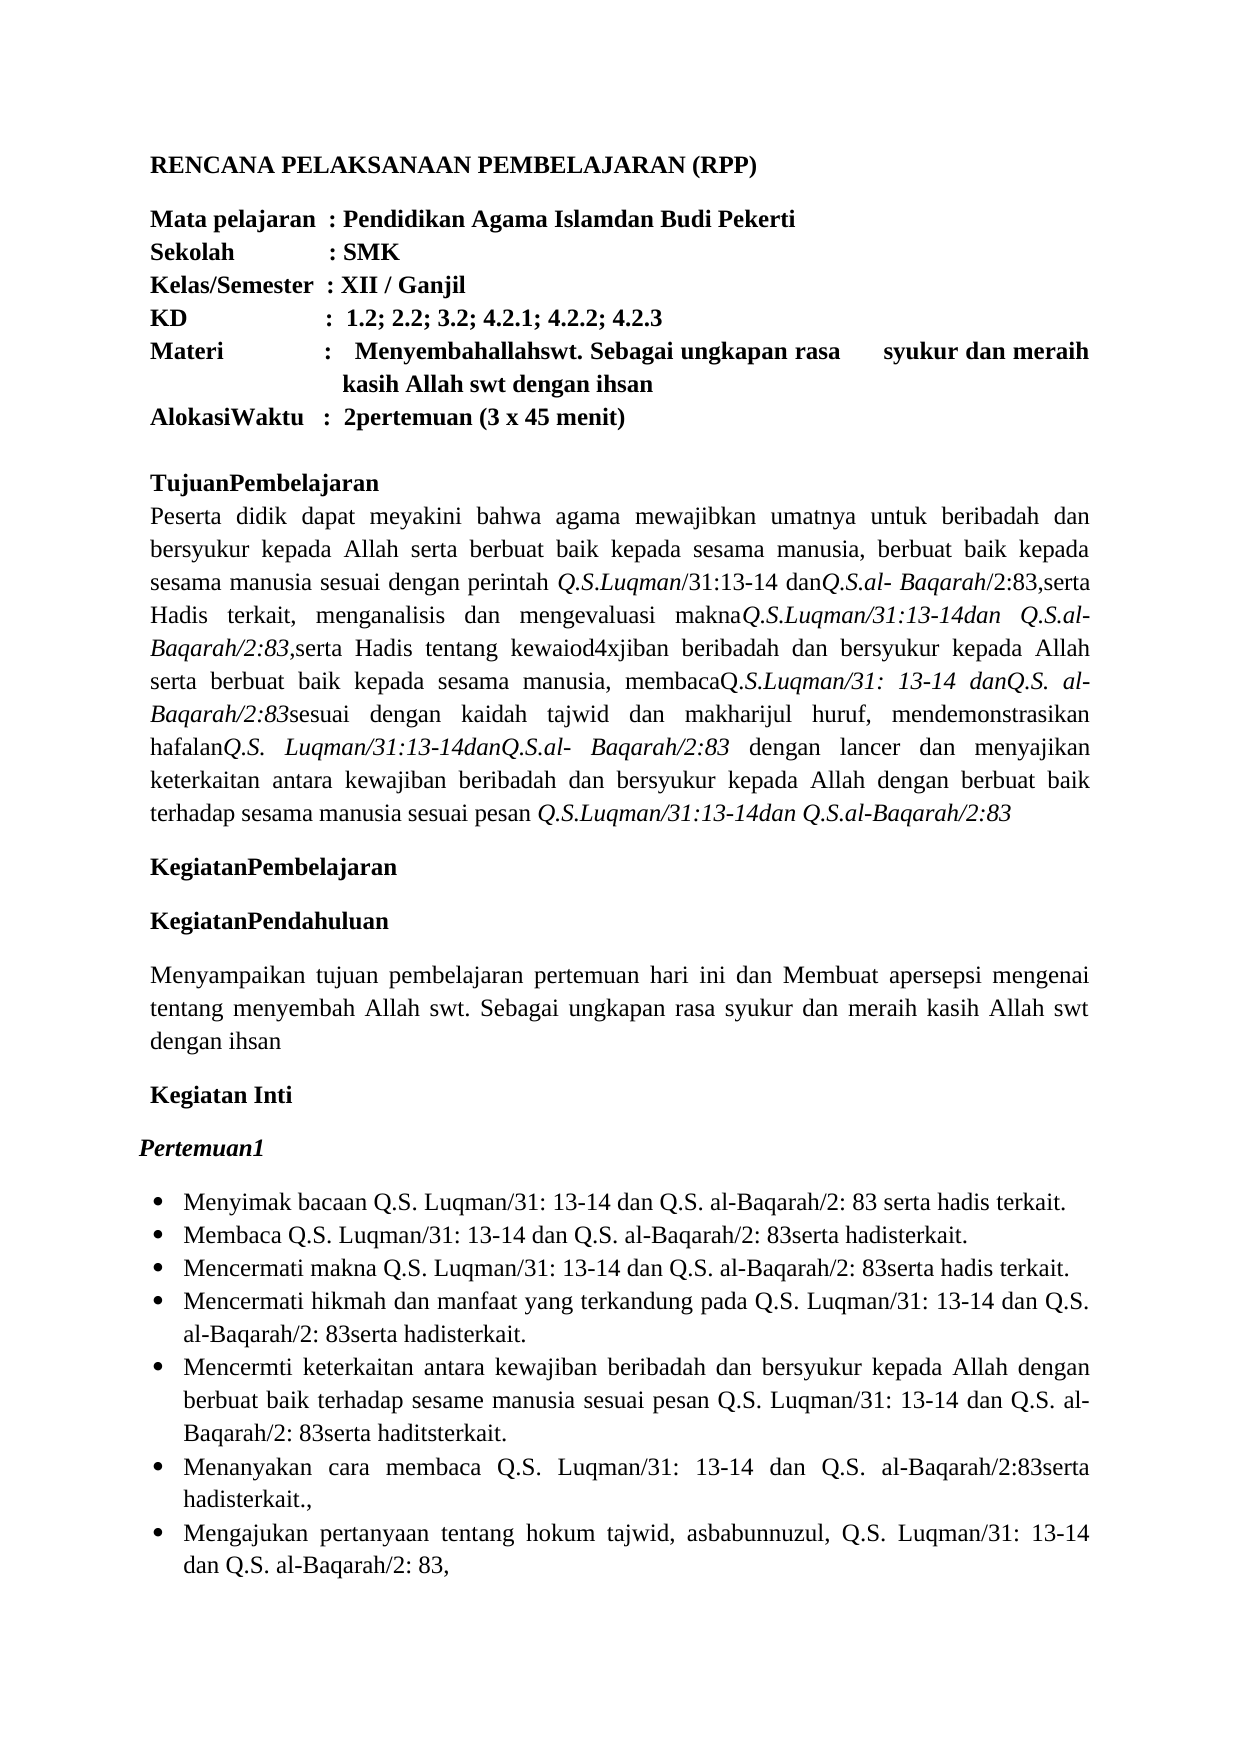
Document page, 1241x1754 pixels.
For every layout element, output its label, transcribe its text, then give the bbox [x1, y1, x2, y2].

text Pertemuan1 [139, 1133, 1090, 1162]
list Menanyakan cara membaca Q.S. Luqman/31: 13-14 dan Q.S. al-Baqarah/2:83serta hadisterkait., [153, 1452, 1090, 1513]
list Mengajukan pertanyaan tentang hokum tajwid, asbabunnuzul, Q.S. Luqman/31: 13-14 dan Q.S. al-Baqarah/2: 83, [153, 1518, 1090, 1579]
text RENCANA PELAKSANAAN PEMBELAJARAN (RPP) [150, 150, 1090, 179]
list Menyimak bacaan Q.S. Luqman/31: 13-14 dan Q.S. al-Baqarah/2: 83 serta hadis terkait. [153, 1187, 1090, 1216]
list Mencermati hikmah dan manfaat yang terkandung pada Q.S. Luqman/31: 13-14 dan Q.S. al-Baqarah/2: 83serta hadisterkait. [153, 1286, 1090, 1348]
text AlokasiWaktu : 2pertemuan (3 x 45 menit) [150, 402, 1090, 431]
list Mencermti keterkaitan antara kewajiban beribadah dan bersyukur kepada Allah dengan berbuat baik terhadap sesame manusia sesuai pesan Q.S. Luqman/31: 13-14 dan Q.S. al-Baqarah/2: 83serta haditsterkait. [153, 1352, 1090, 1447]
text Kegiatan Inti [150, 1080, 1090, 1108]
text Mata pelajaran : Pendidikan Agama Islamdan Budi Pekerti [150, 204, 1090, 233]
list Mencermati makna Q.S. Luqman/31: 13-14 dan Q.S. al-Baqarah/2: 83serta hadis terkait. [153, 1253, 1090, 1282]
text Materi : Menyembahallahswt. Sebagai ungkapan rasa syukur dan meraih kasih Allah swt dengan ihsan [150, 336, 1090, 398]
text KD : 1.2; 2.2; 3.2; 4.2.1; 4.2.2; 4.2.3 [150, 303, 1090, 332]
text TujuanPembelajaran [150, 468, 1090, 497]
text KegiatanPendahuluan [150, 906, 1090, 935]
list Membaca Q.S. Luqman/31: 13-14 dan Q.S. al-Baqarah/2: 83serta hadisterkait. [153, 1220, 1090, 1249]
text Peserta didik dapat meyakini bahwa agama mewajibkan umatnya untuk beribadah dan bersyukur kepada Allah serta berbuat baik kepada sesama manusia, berbuat baik kepada sesama manusia sesuai dengan perintah Q.S.Luqman/31:13-14 danQ.S.al- Baqarah/2:83,serta Hadis terkait, menganalisis dan mengevaluasi maknaQ.S.Luqman/31:13-14dan Q.S.al-Baqarah/2:83,serta Hadis tentang kewaiod4xjiban beribadah dan bersyukur kepada Allah serta berbuat baik kepada sesama manusia, membacaQ.S.Luqman/31: 13-14 danQ.S. al-Baqarah/2:83sesuai dengan kaidah tajwid dan makharijul huruf, mendemonstrasikan hafalanQ.S. Luqman/31:13-14danQ.S.al- Baqarah/2:83 dengan lancer dan menyajikan keterkaitan antara kewajiban beribadah dan bersyukur kepada Allah dengan berbuat baik terhadap sesama manusia sesuai pesan Q.S.Luqman/31:13-14dan Q.S.al-Baqarah/2:83 [150, 501, 1090, 827]
text KegiatanPembelajaran [150, 852, 1090, 881]
text Menyampaikan tujuan pembelajaran pertemuan hari ini dan Membuat apersepsi mengenai tentang menyembah Allah swt. Sebagai ungkapan rasa syukur dan meraih kasih Allah swt dengan ihsan [150, 960, 1090, 1054]
text Kelas/Semester : XII / Ganjil [150, 270, 1090, 299]
text Sekolah : SMK [150, 237, 1090, 266]
